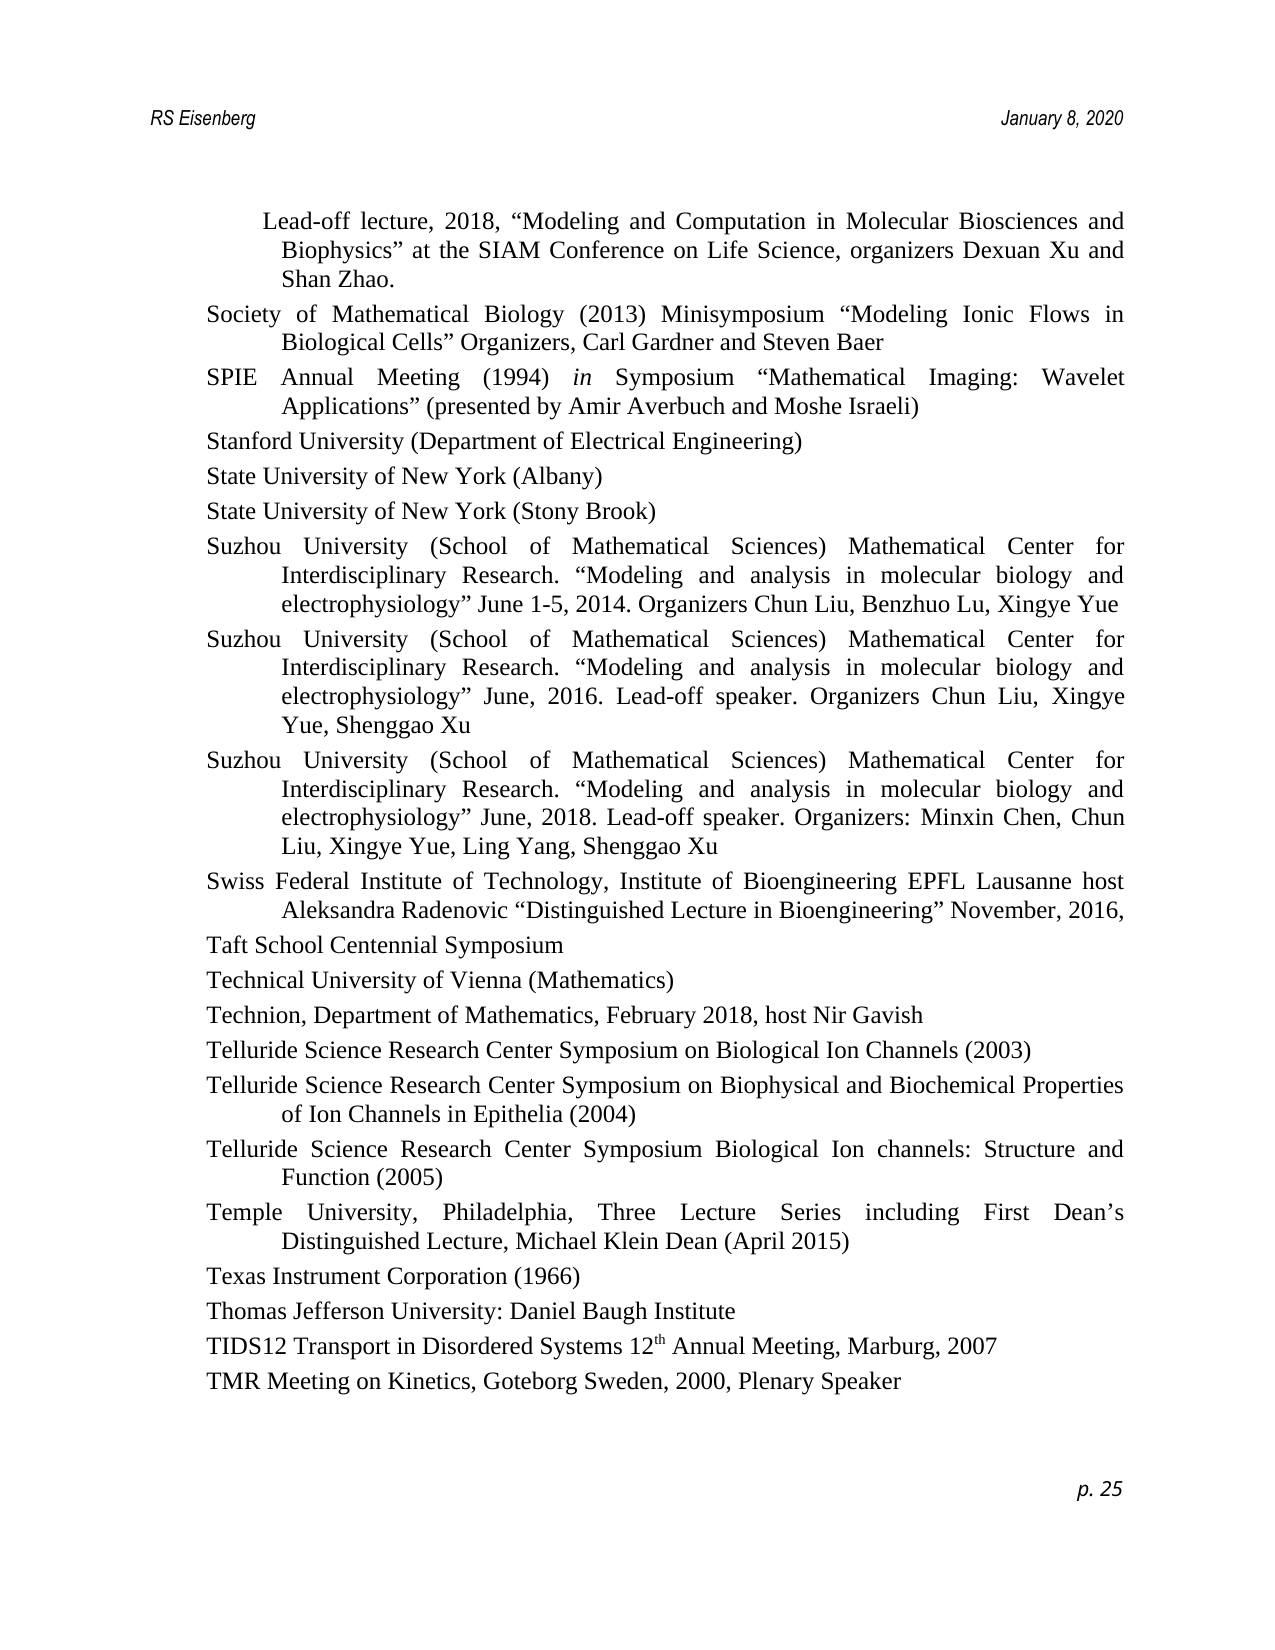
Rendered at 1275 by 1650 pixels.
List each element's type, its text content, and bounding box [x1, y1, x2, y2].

text TMR Meeting on Kinetics, Goteborg Sweden, 2000, Plenary Speaker [206, 1366, 1125, 1395]
text State University of New York (Stony Brook) [206, 496, 1125, 525]
text Stanford University (Department of Electrical Engineering) [206, 426, 1125, 455]
text State University of New York (Albany) [206, 461, 1125, 490]
text Texas Instrument Corporation (1966) [206, 1261, 1125, 1290]
text TIDS12 Transport in Disordered Systems 12th Annual Meeting, Marburg, 2007 [206, 1331, 1125, 1360]
text Suzhou University (School of Mathematical Sciences) Mathematical Center for Interdisciplinary Research. “Modeling and analysis in molecular biology and electrophysiology” June, 2018. Lead-off speaker. Organizers: Minxin Chen, Chun Liu, Xingye Yue, Ling Yang, Shenggao Xu [206, 745, 1125, 860]
text Lead-off lecture, 2018, “Modeling and Computation in Molecular Biosciences and Biophysics” at the SIAM Conference on Life Science, organizers Dexuan Xu and Shan Zhao. [206, 206, 1125, 292]
text Taft School Centennial Symposium [206, 930, 1125, 959]
text Suzhou University (School of Mathematical Sciences) Mathematical Center for Interdisciplinary Research. “Modeling and analysis in molecular biology and electrophysiology” June 1-5, 2014. Organizers Chun Liu, Benzhuo Lu, Xingye Yue [206, 531, 1125, 617]
text Technical University of Vienna (Mathematics) [206, 965, 1125, 994]
text Thomas Jefferson University: Daniel Baugh Institute [206, 1296, 1125, 1325]
text Society of Mathematical Biology (2013) Minisymposium “Modeling Ionic Flows in Biological Cells” Organizers, Carl Gardner and Steven Baer [206, 299, 1125, 356]
text Temple University, Philadelphia, Three Lecture Series including First Dean’s Distinguished Lecture, Michael Klein Dean (April 2015) [206, 1197, 1125, 1255]
text Telluride Science Research Center Symposium on Biophysical and Biochemical Properties of Ion Channels in Epithelia (2004) [206, 1070, 1125, 1127]
text Telluride Science Research Center Symposium Biological Ion channels: Structure and Function (2005) [206, 1134, 1125, 1191]
text SPIE Annual Meeting (1994) in Symposium “Mathematical Imaging: Wavelet Applications” (presented by Amir Averbuch and Moshe Israeli) [206, 362, 1125, 420]
text Suzhou University (School of Mathematical Sciences) Mathematical Center for Interdisciplinary Research. “Modeling and analysis in molecular biology and electrophysiology” June, 2016. Lead-off speaker. Organizers Chun Liu, Xingye Yue, Shenggao Xu [206, 624, 1125, 739]
text Swiss Federal Institute of Technology, Institute of Bioengineering EPFL Lausanne host Aleksandra Radenovic “Distinguished Lecture in Bioengineering” November, 2016, [206, 866, 1125, 924]
text Technion, Department of Mathematics, February 2018, host Nir Gavish [206, 1000, 1125, 1029]
text Telluride Science Research Center Symposium on Biological Ion Channels (2003) [206, 1035, 1125, 1064]
